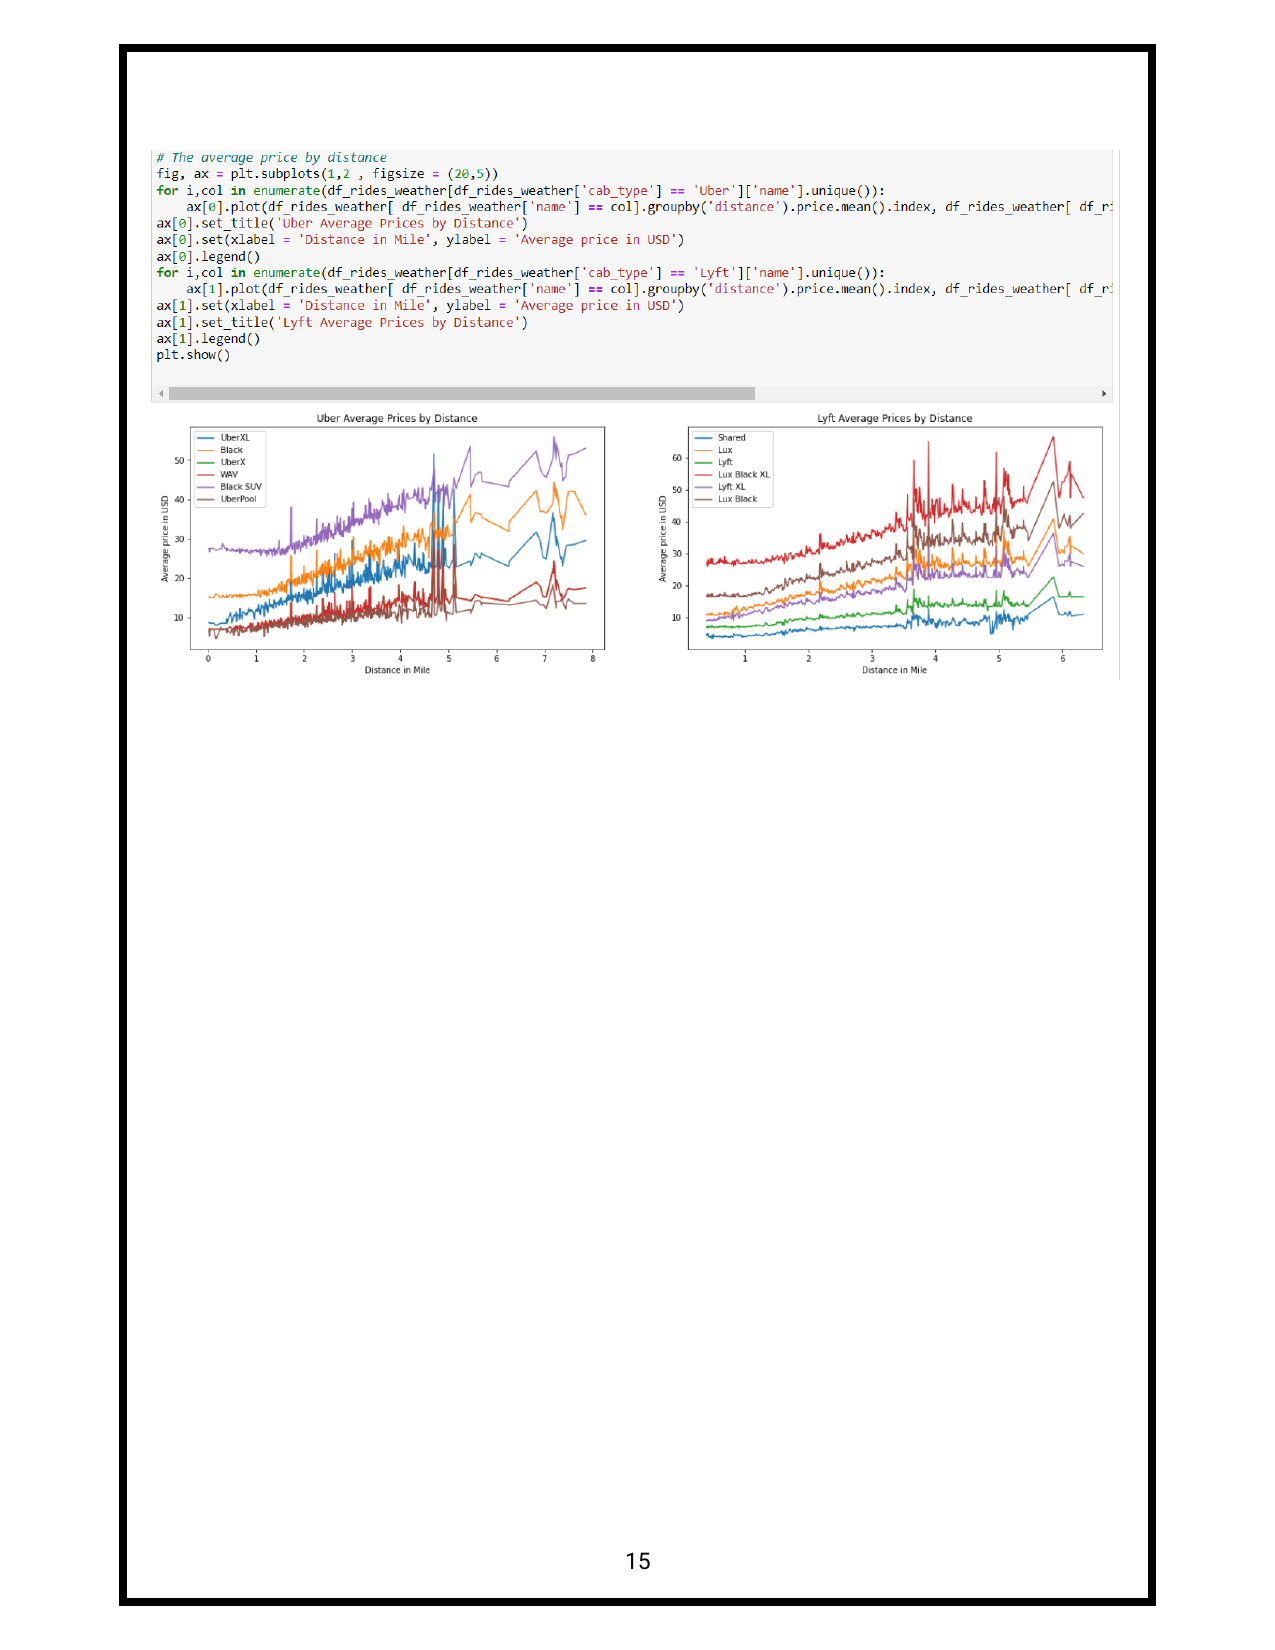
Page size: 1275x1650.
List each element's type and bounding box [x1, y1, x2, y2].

picture [150, 150, 1125, 680]
